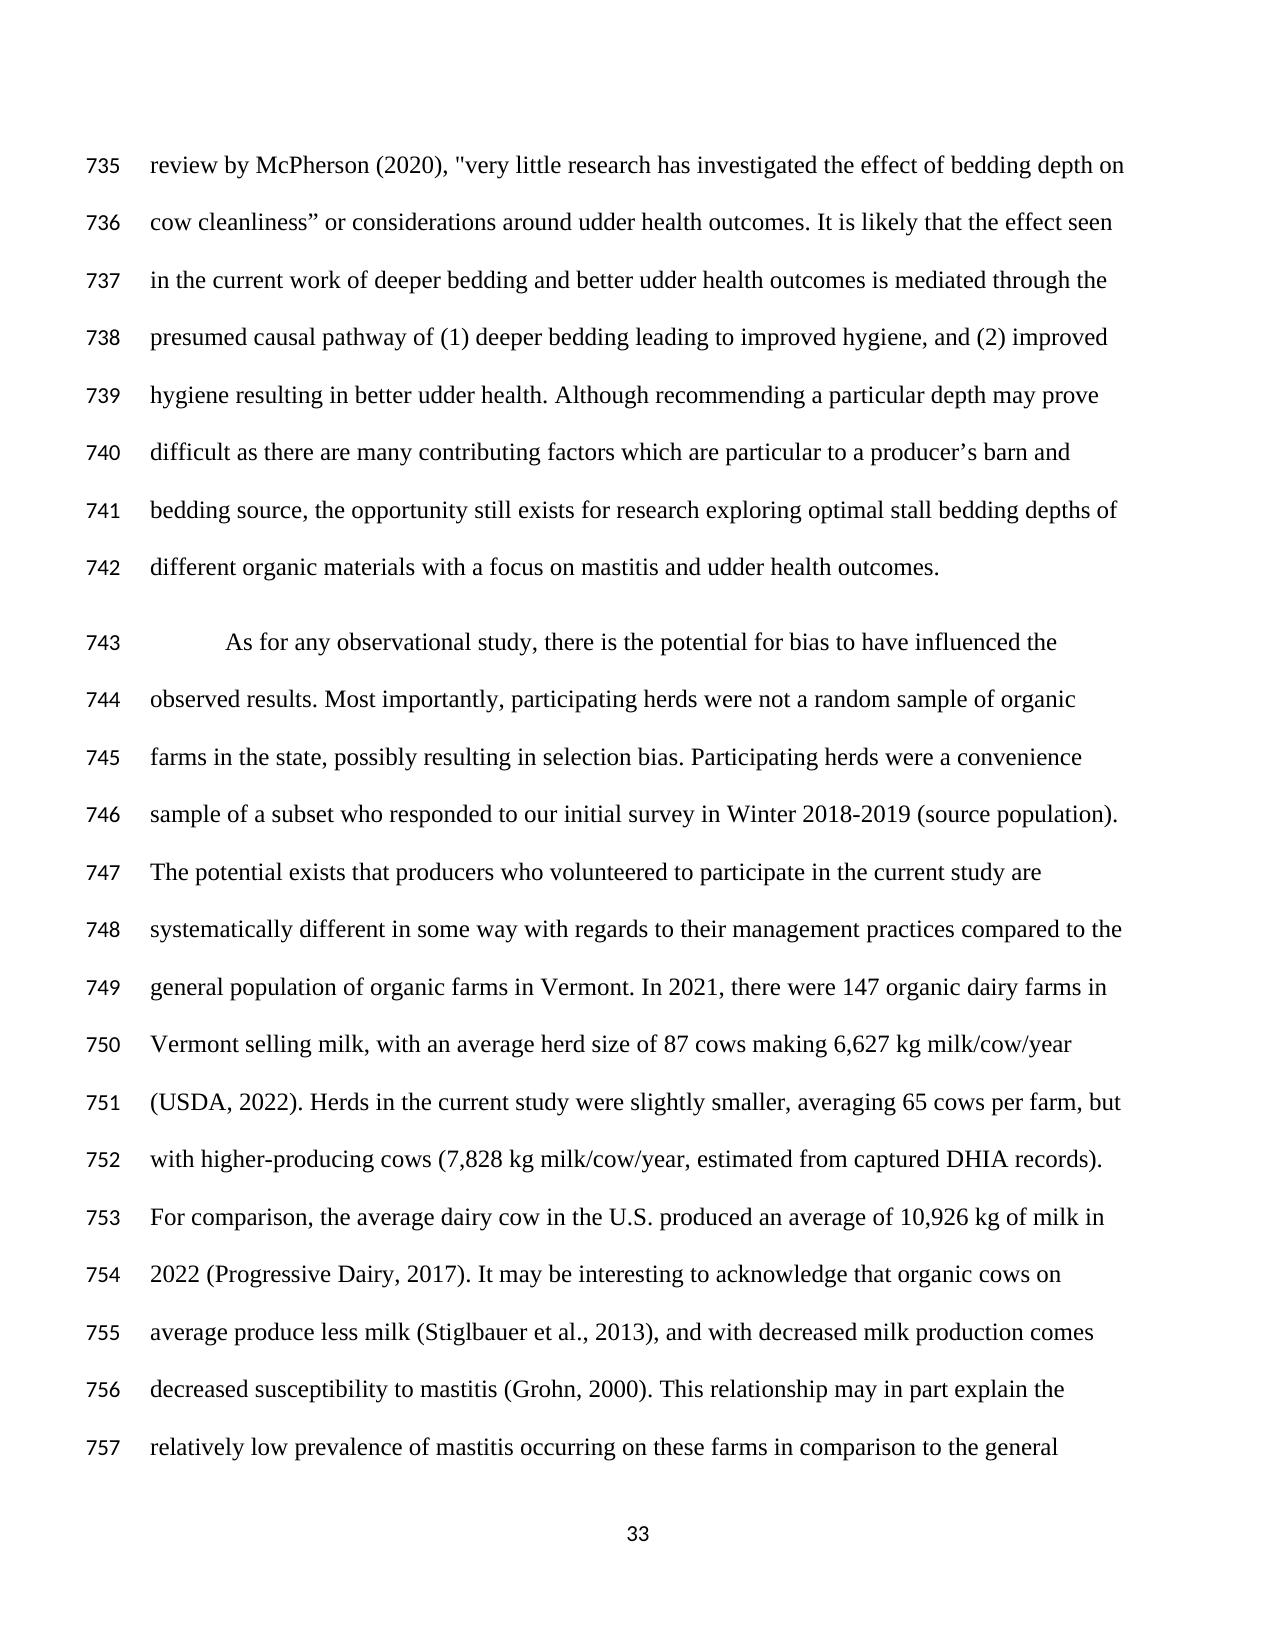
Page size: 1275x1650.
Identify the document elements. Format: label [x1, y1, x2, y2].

text [150, 627, 1125, 1460]
text [150, 150, 1125, 581]
